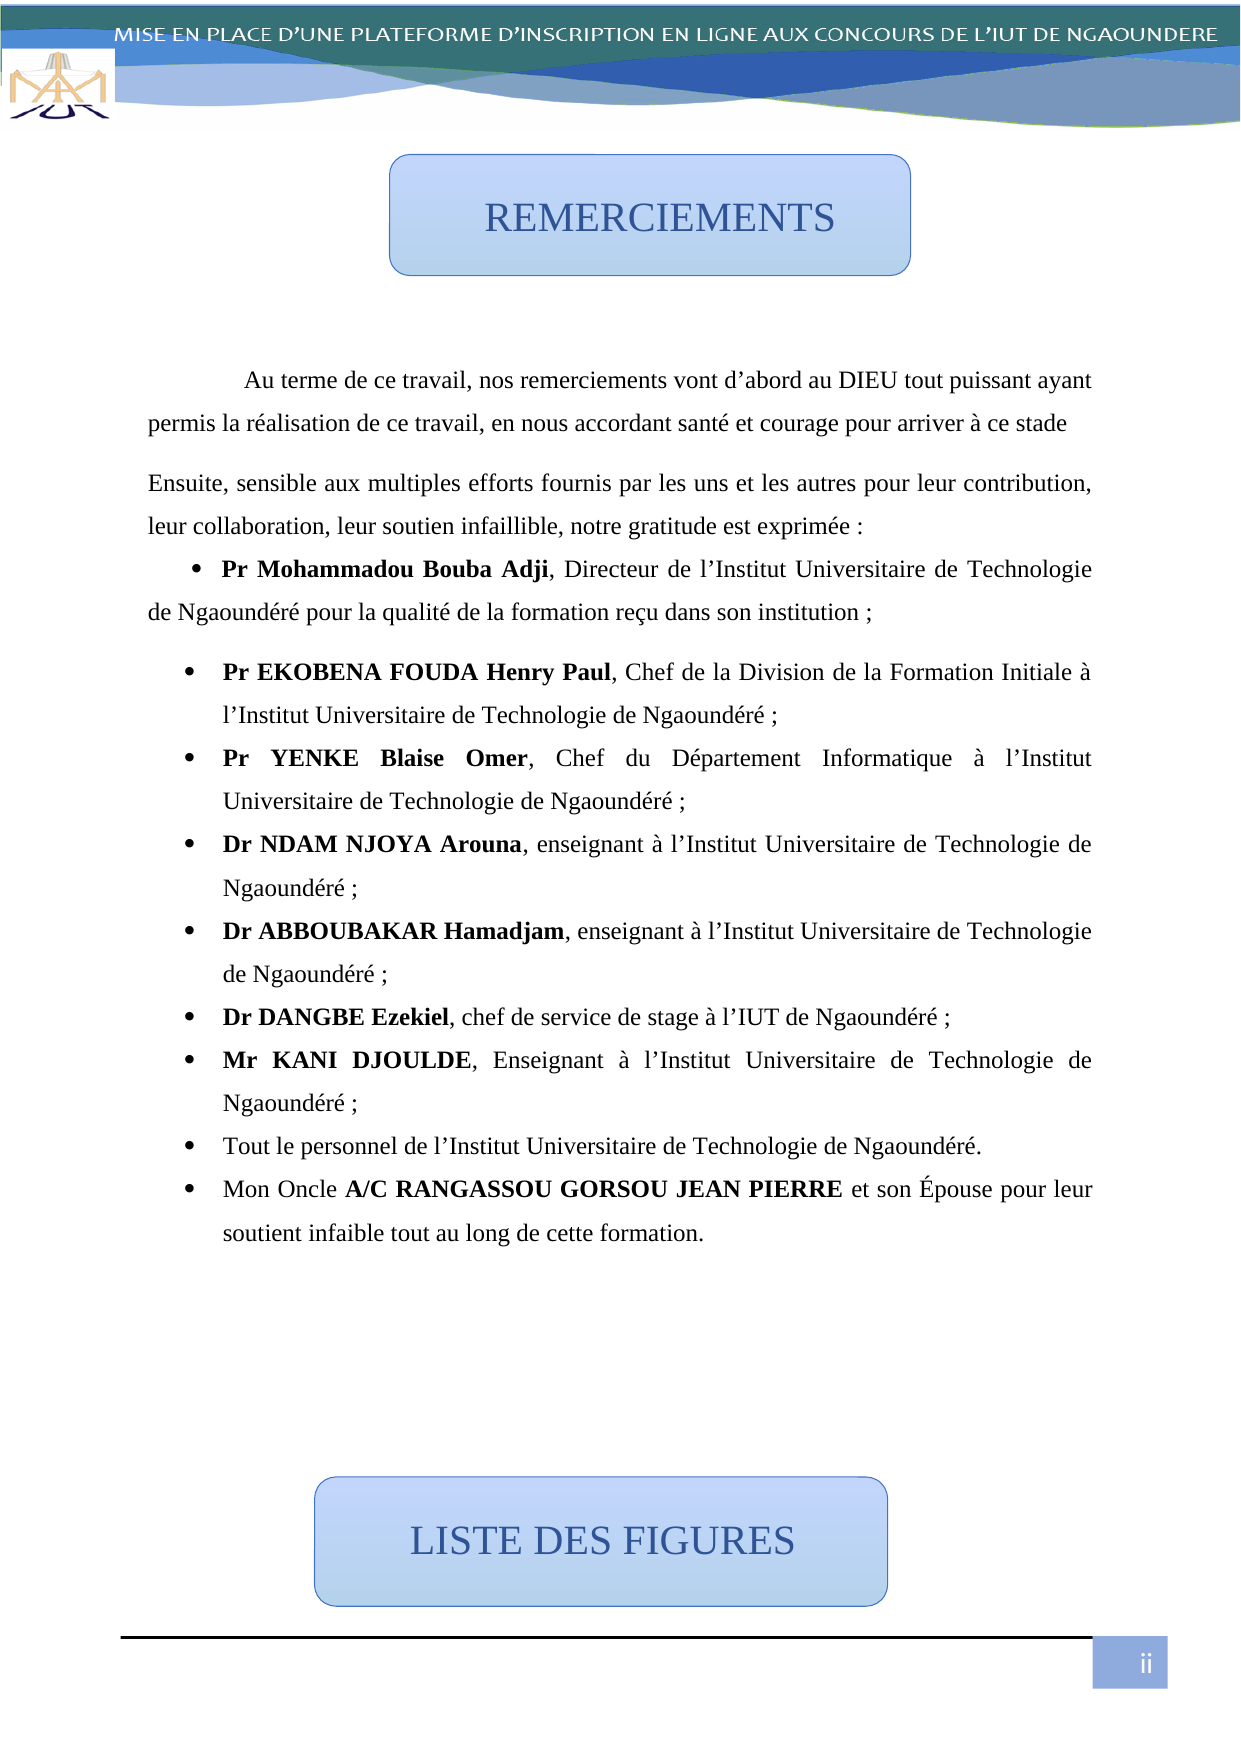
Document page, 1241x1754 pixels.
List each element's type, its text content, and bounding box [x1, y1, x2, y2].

list Dr DANGBE Ezekiel, chef de service de stage à l’IUT de Ngaoundéré ; [185, 1002, 1093, 1031]
list Tout le personnel de l’Institut Universitaire de Technologie de Ngaoundéré. [185, 1131, 1093, 1160]
text Au terme de ce travail, nos remerciements vont d’abord au DIEU tout puissant ayant permis la réalisation de ce travail, en nous accordant santé et courage pour arriver à ce stade [148, 365, 1093, 437]
list Mon Oncle A/C RANGASSOU GORSOU JEAN PIERRE et son Épouse pour leur soutient infaible tout au long de cette formation. [185, 1174, 1093, 1246]
list Pr EKOBENA FOUDA Henry Paul, Chef de la Division de la Formation Initiale à l’Institut Universitaire de Technologie de Ngaoundéré ; [185, 657, 1093, 729]
list Mr KANI DJOULDE, Enseignant à l’Institut Universitaire de Technologie de Ngaoundéré ; [185, 1045, 1093, 1117]
text Ensuite, sensible aux multiples efforts fournis par les uns et les autres pour leur contribution, leur collaboration, leur soutien infaillible, notre gratitude est exprimée : [148, 468, 1093, 540]
list Dr ABBOUBAKAR Hamadjam, enseignant à l’Institut Universitaire de Technologie de Ngaoundéré ; [185, 916, 1093, 988]
list Dr NDAM NJOYA Arouna, enseignant à l’Institut Universitaire de Technologie de Ngaoundéré ; [185, 829, 1093, 901]
picture [0, 4, 1241, 130]
list Pr Mohammadou Bouba Adji, Directeur de l’Institut Universitaire de Technologie de Ngaoundéré pour la qualité de la formation reçu dans son institution ; [148, 554, 1093, 626]
list Pr YENKE Blaise Omer, Chef du Département Informatique à l’Institut Universitaire de Technologie de Ngaoundéré ; [185, 743, 1093, 815]
